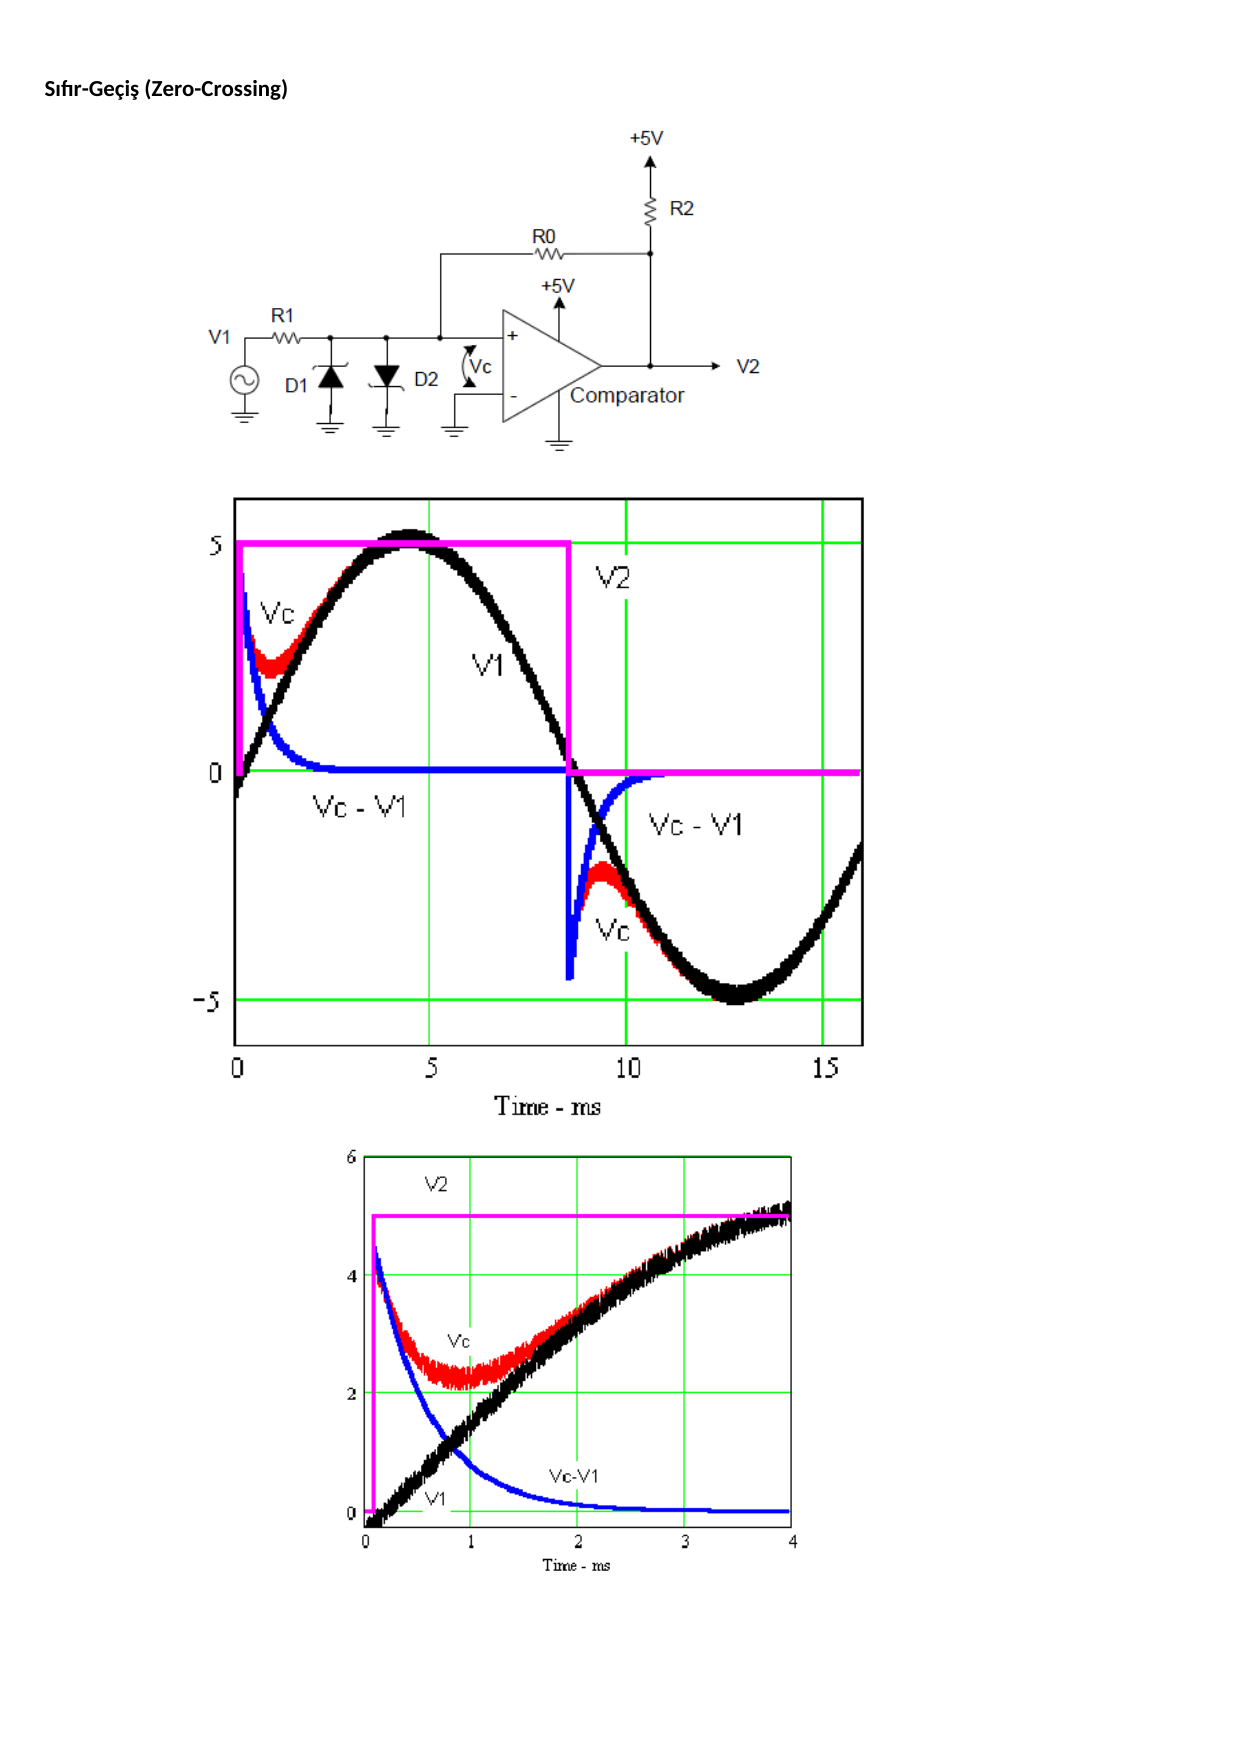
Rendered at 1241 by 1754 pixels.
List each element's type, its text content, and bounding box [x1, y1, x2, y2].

text Sıfır-Geçiş (Zero-Crossing) [44, 74, 1196, 102]
picture [191, 126, 767, 460]
picture [191, 484, 875, 1122]
picture [341, 1146, 808, 1575]
